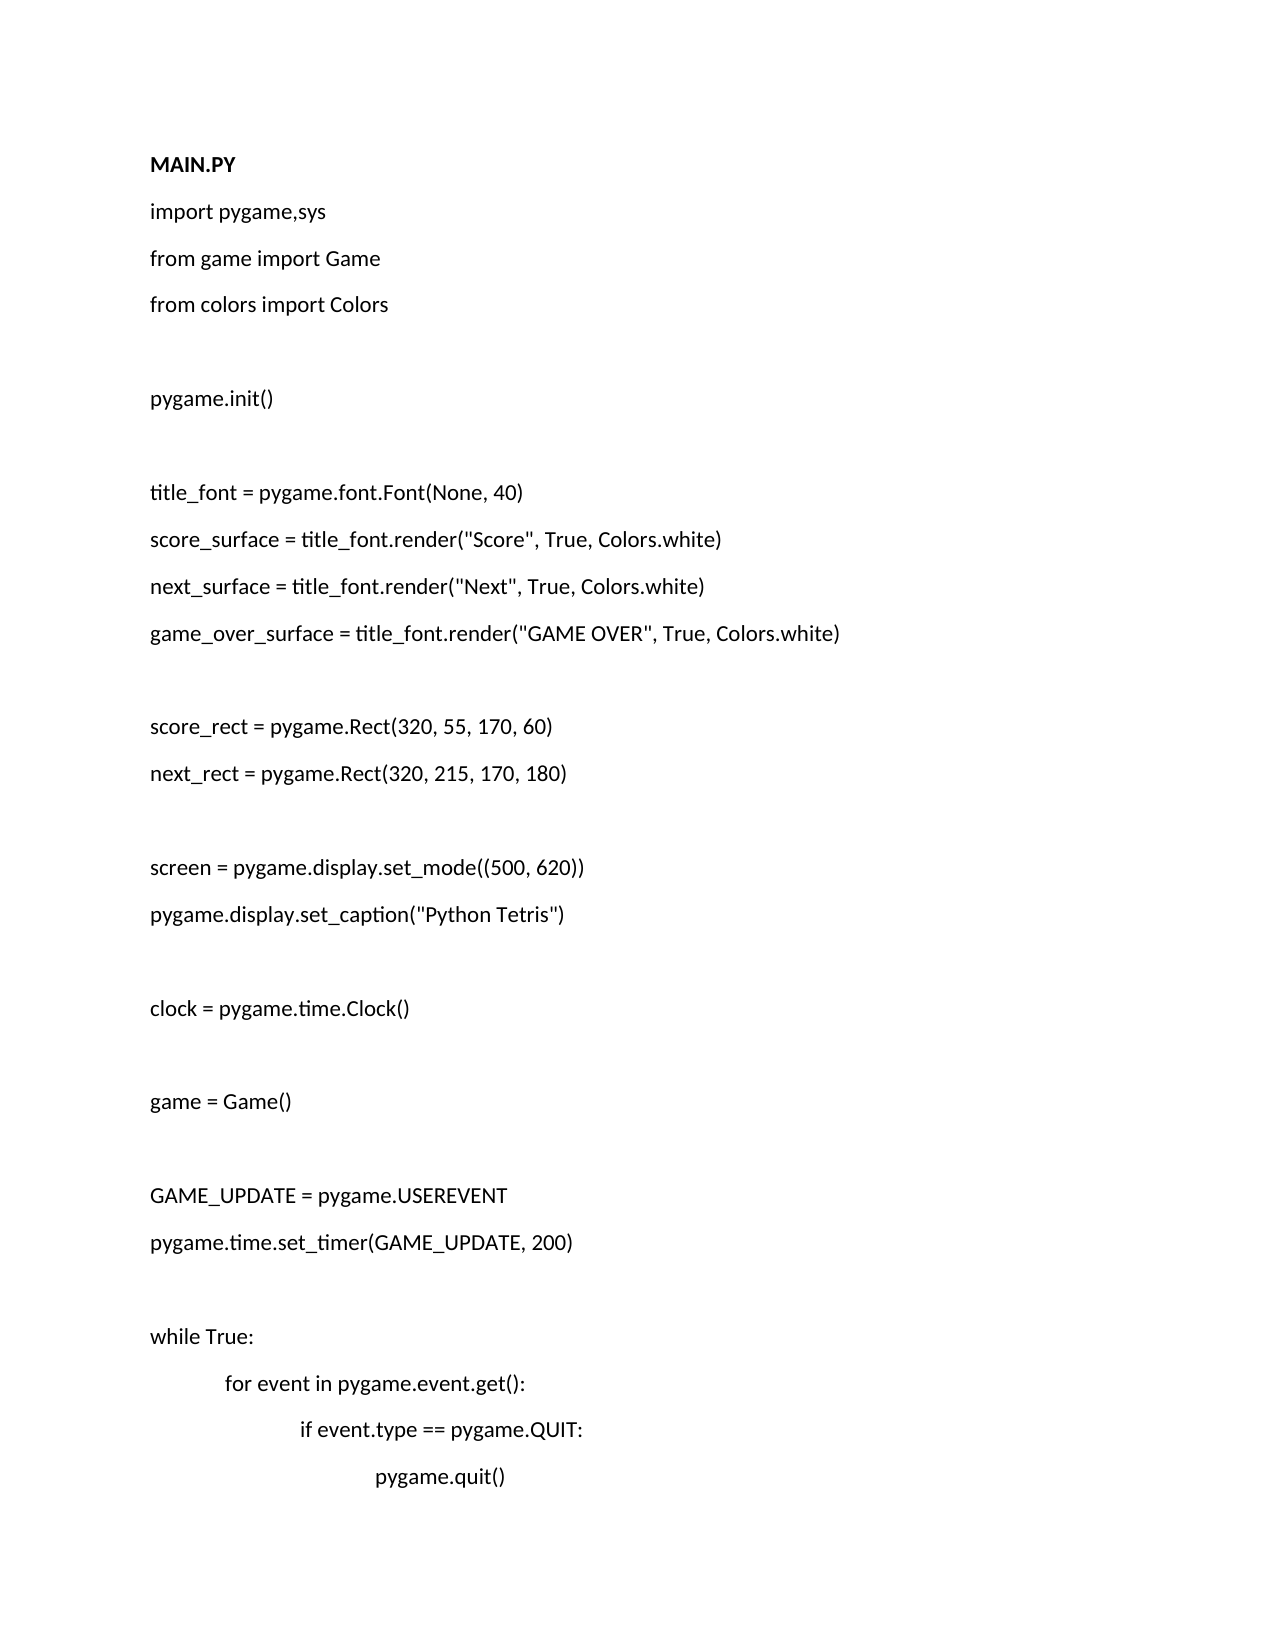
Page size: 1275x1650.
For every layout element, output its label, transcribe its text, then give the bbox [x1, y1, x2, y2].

text pygame.init() [150, 384, 1125, 412]
text pygame.time.set_timer(GAME_UPDATE, 200) [150, 1228, 1125, 1256]
text game_over_surface = title_font.render("GAME OVER", True, Colors.white) [150, 619, 1125, 647]
text next_surface = title_font.render("Next", True, Colors.white) [150, 572, 1125, 600]
text title_font = pygame.font.Font(None, 40) [150, 478, 1125, 506]
text pygame.quit() [150, 1462, 1125, 1491]
text pygame.display.set_caption("Python Tetris") [150, 900, 1125, 928]
text clock = pygame.time.Clock() [150, 994, 1125, 1022]
text next_rect = pygame.Rect(320, 215, 170, 180) [150, 759, 1125, 787]
text while True: [150, 1322, 1125, 1350]
text GAME_UPDATE = pygame.USEREVENT [150, 1181, 1125, 1209]
text score_rect = pygame.Rect(320, 55, 170, 60) [150, 712, 1125, 741]
text game = Game() [150, 1087, 1125, 1116]
text MAIN.PY [150, 150, 1125, 178]
text score_surface = title_font.render("Score", True, Colors.white) [150, 525, 1125, 553]
text if event.type == pygame.QUIT: [150, 1416, 1125, 1444]
text for event in pygame.event.get(): [150, 1369, 1125, 1397]
text screen = pygame.display.set_mode((500, 620)) [150, 853, 1125, 881]
text import pygame,sys [150, 197, 1125, 225]
text from game import Game [150, 244, 1125, 272]
text from colors import Colors [150, 291, 1125, 319]
